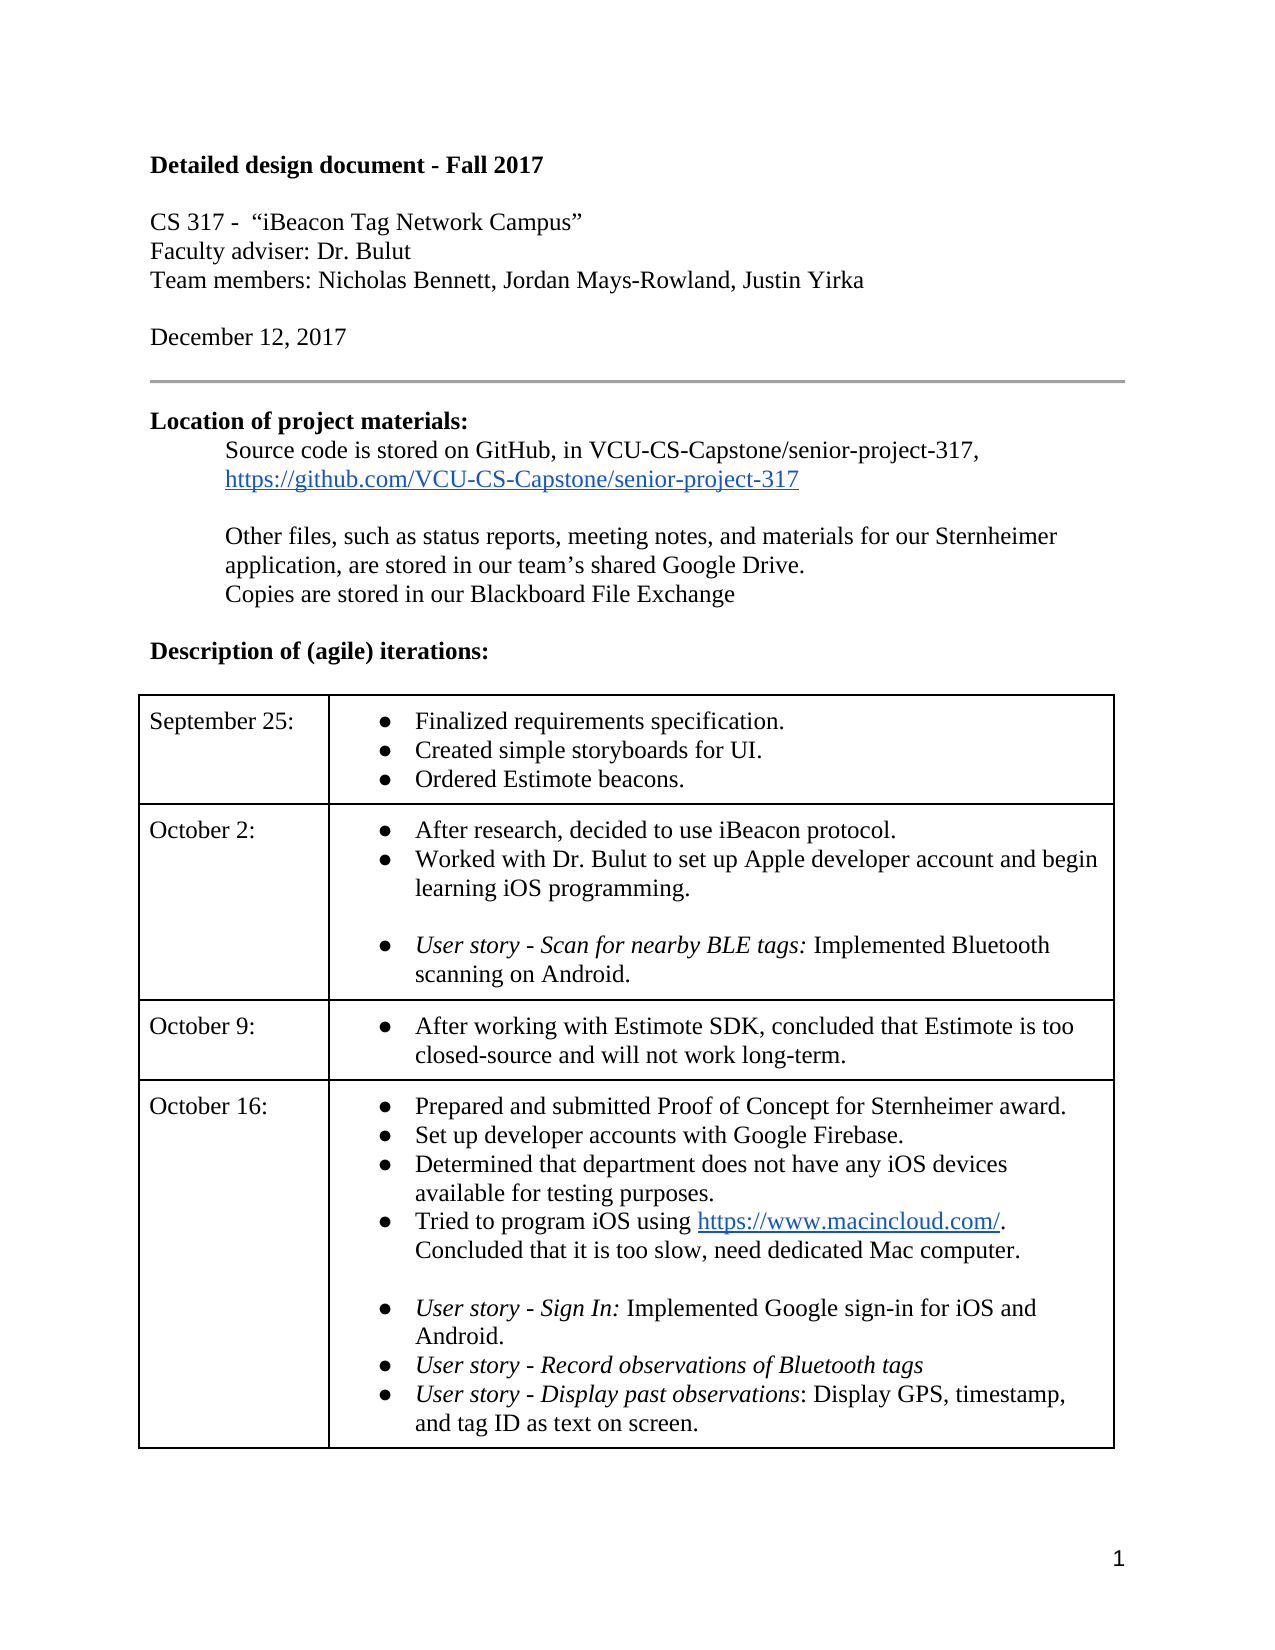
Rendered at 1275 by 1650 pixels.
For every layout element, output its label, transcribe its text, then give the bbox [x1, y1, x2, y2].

table_cell After research, decided to use iBeacon protocol. Worked with Dr. Bulut to set up Apple developer account and begin learning iOS programming. User story - Scan for nearby BLE tags: Implemented Bluetooth scanning on Android. [330, 805, 1113, 998]
text Other files, such as status reports, meeting notes, and materials for our Sternheimer application, are stored in our team’s shared Google Drive. [225, 521, 1125, 579]
table_header Finalized requirements specification. Created simple storyboards for UI. Ordered Estimote beacons. [330, 696, 1113, 803]
text Faculty adviser: Dr. Bulut [150, 236, 1125, 265]
text December 12, 2017 [150, 322, 1125, 351]
text Copies are stored in our Blackboard File Exchange [225, 579, 1125, 608]
table_cell October 16: [140, 1081, 328, 1447]
text Detailed design document - Fall 2017 [150, 150, 1125, 179]
table_cell Prepared and submitted Proof of Concept for Sternheimer award. Set up developer accounts with Google Firebase. Determined that department does not have any iOS devices available for testing purposes. Tried to program iOS using https://www.macincloud.com/. Concluded that it is too slow, need dedicated Mac computer. User story - Sign In: Implemented Google sign-in for iOS and Android. User story - Record observations of Bluetooth tags User story - Display past observations: Display GPS, timestamp, and tag ID as text on screen. [330, 1081, 1113, 1447]
table_cell After working with Estimote SDK, concluded that Estimote is too closed-source and will not work long-term. [330, 1001, 1113, 1079]
text Team members: Nicholas Bennett, Jordan Mays-Rowland, Justin Yirka [150, 265, 1125, 294]
table_header September 25: [140, 696, 328, 803]
table_cell October 2: [140, 805, 328, 998]
text Location of project materials: [150, 406, 1125, 435]
text Description of (agile) iterations: [150, 636, 1125, 665]
table_cell October 9: [140, 1001, 328, 1079]
text Source code is stored on GitHub, in VCU-CS-Capstone/senior-project-317, https://github.com/VCU-CS-Capstone/senior-project-317 [225, 435, 1125, 493]
text CS 317 - “iBeacon Tag Network Campus” [150, 207, 1125, 236]
